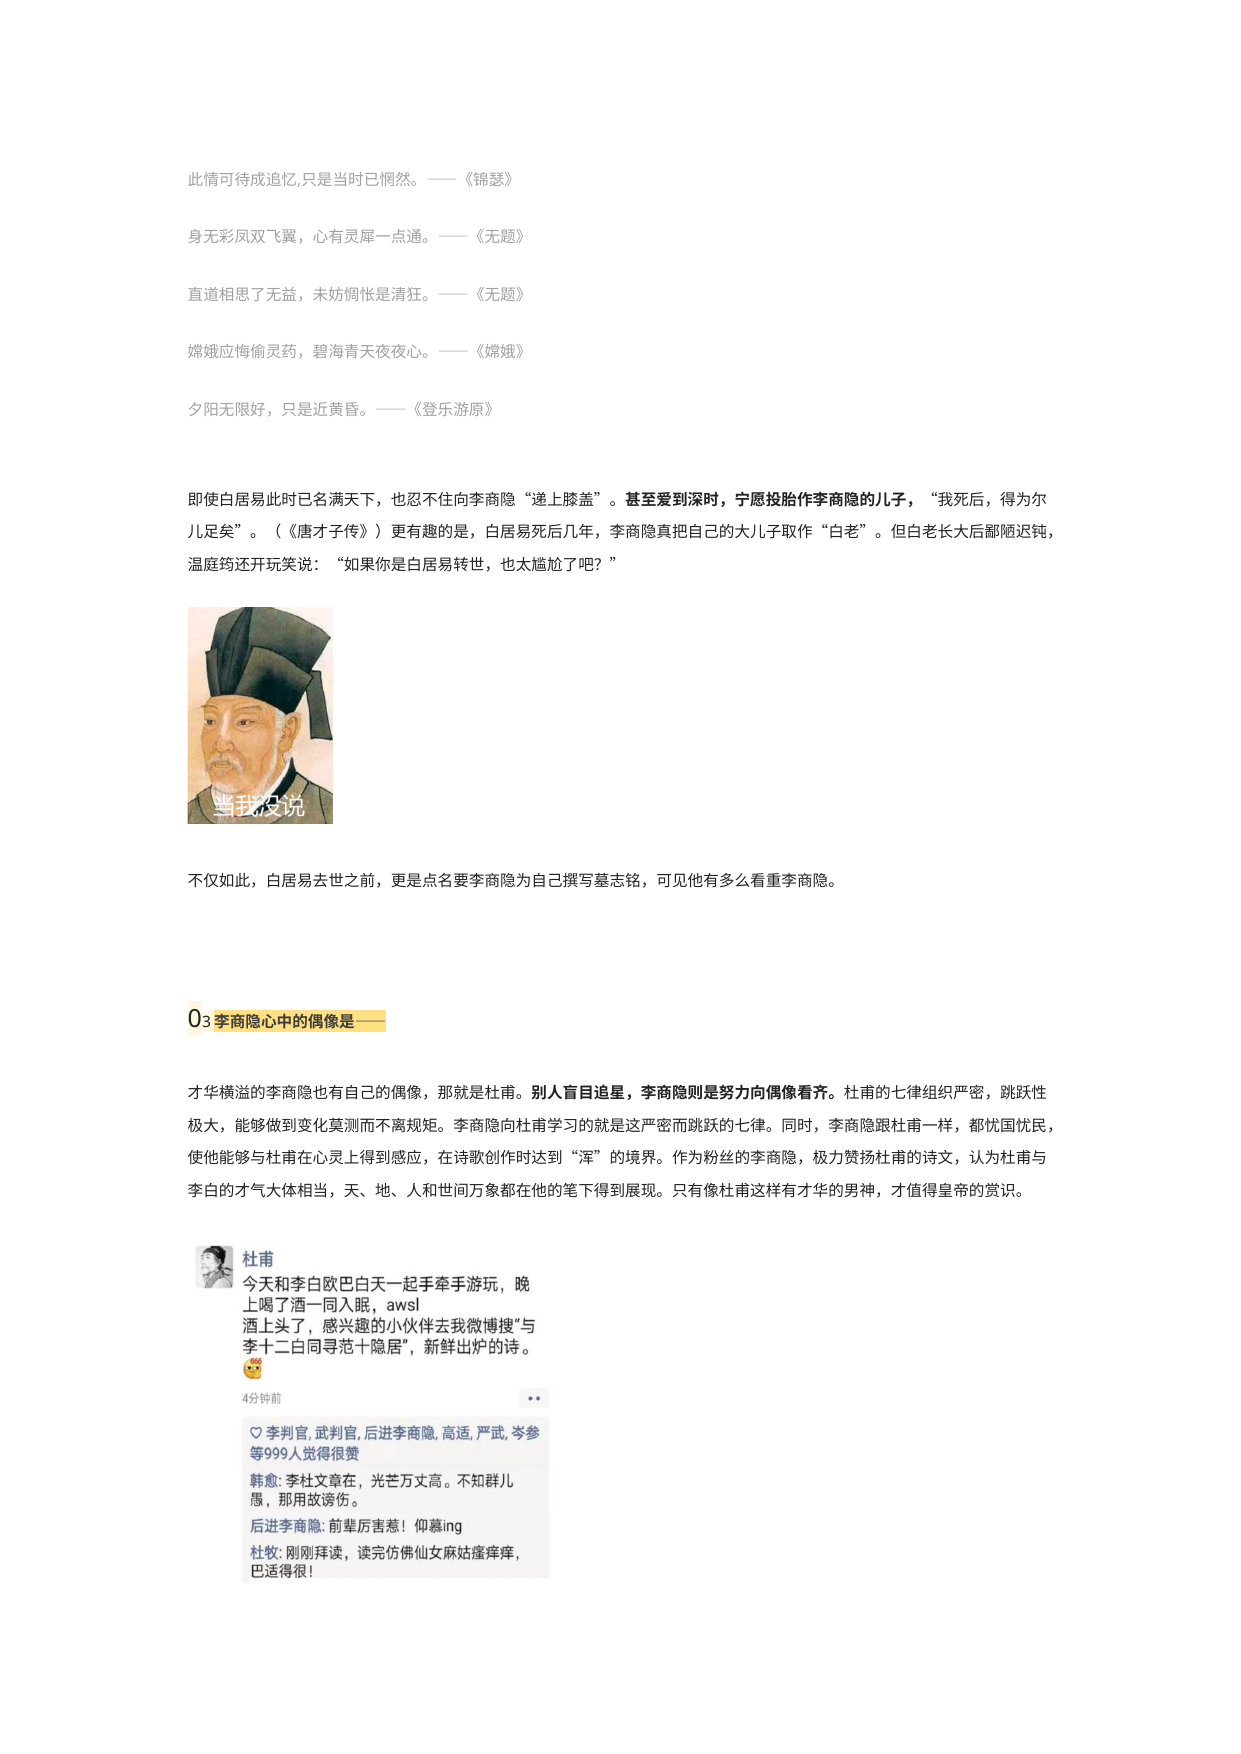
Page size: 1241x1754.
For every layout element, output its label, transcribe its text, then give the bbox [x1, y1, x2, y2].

text 此情可待成追忆,只是当时已惘然。——《锦瑟》 [187, 162, 1053, 194]
text 即使白居易此时已名满天下，也忍不住向李商隐“递上膝盖”。甚至爱到深时，宁愿投胎作李商隐的儿子，“我死后，得为尔儿足矣”。（《唐才子传》）更有趣的是，白居易死后几年，李商隐真把自己的大儿子取作“白老”。但白老长大后鄙陋迟钝，温庭筠还开玩笑说：“如果你是白居易转世，也太尴尬了吧？” [187, 449, 1053, 579]
text 嫦娥应悔偷灵药，碧海青天夜夜心。——《嫦娥》 [187, 334, 1053, 367]
text 03李商隐心中的偶像是—— [187, 921, 1053, 1051]
picture [187, 1233, 559, 1583]
text 直道相思了无益，未妨惆怅是清狂。——《无题》 [187, 277, 1053, 309]
text 才华横溢的李商隐也有自己的偶像，那就是杜甫。别人盲目追星，李商隐则是努力向偶像看齐。杜甫的七律组织严密，跳跃性极大，能够做到变化莫测而不离规矩。李商隐向杜甫学习的就是这严密而跳跃的七律。同时，李商隐跟杜甫一样，都忧国忧民，使他能够与杜甫在心灵上得到感应，在诗歌创作时达到“浑”的境界。作为粉丝的李商隐，极力赞扬杜甫的诗文，认为杜甫与李白的才气大体相当，天、地、人和世间万象都在他的笔下得到展现。只有像杜甫这样有才华的男神，才值得皇帝的赏识。 [187, 1076, 1053, 1206]
picture [187, 607, 333, 824]
text 不仅如此，白居易去世之前，更是点名要李商隐为自己撰写墓志铭，可见他有多么看重李商隐。 [187, 863, 1053, 896]
text 夕阳无限好，只是近黄昏。——《登乐游原》 [187, 392, 1053, 424]
text 身无彩凤双飞翼，心有灵犀一点通。——《无题》 [187, 219, 1053, 252]
